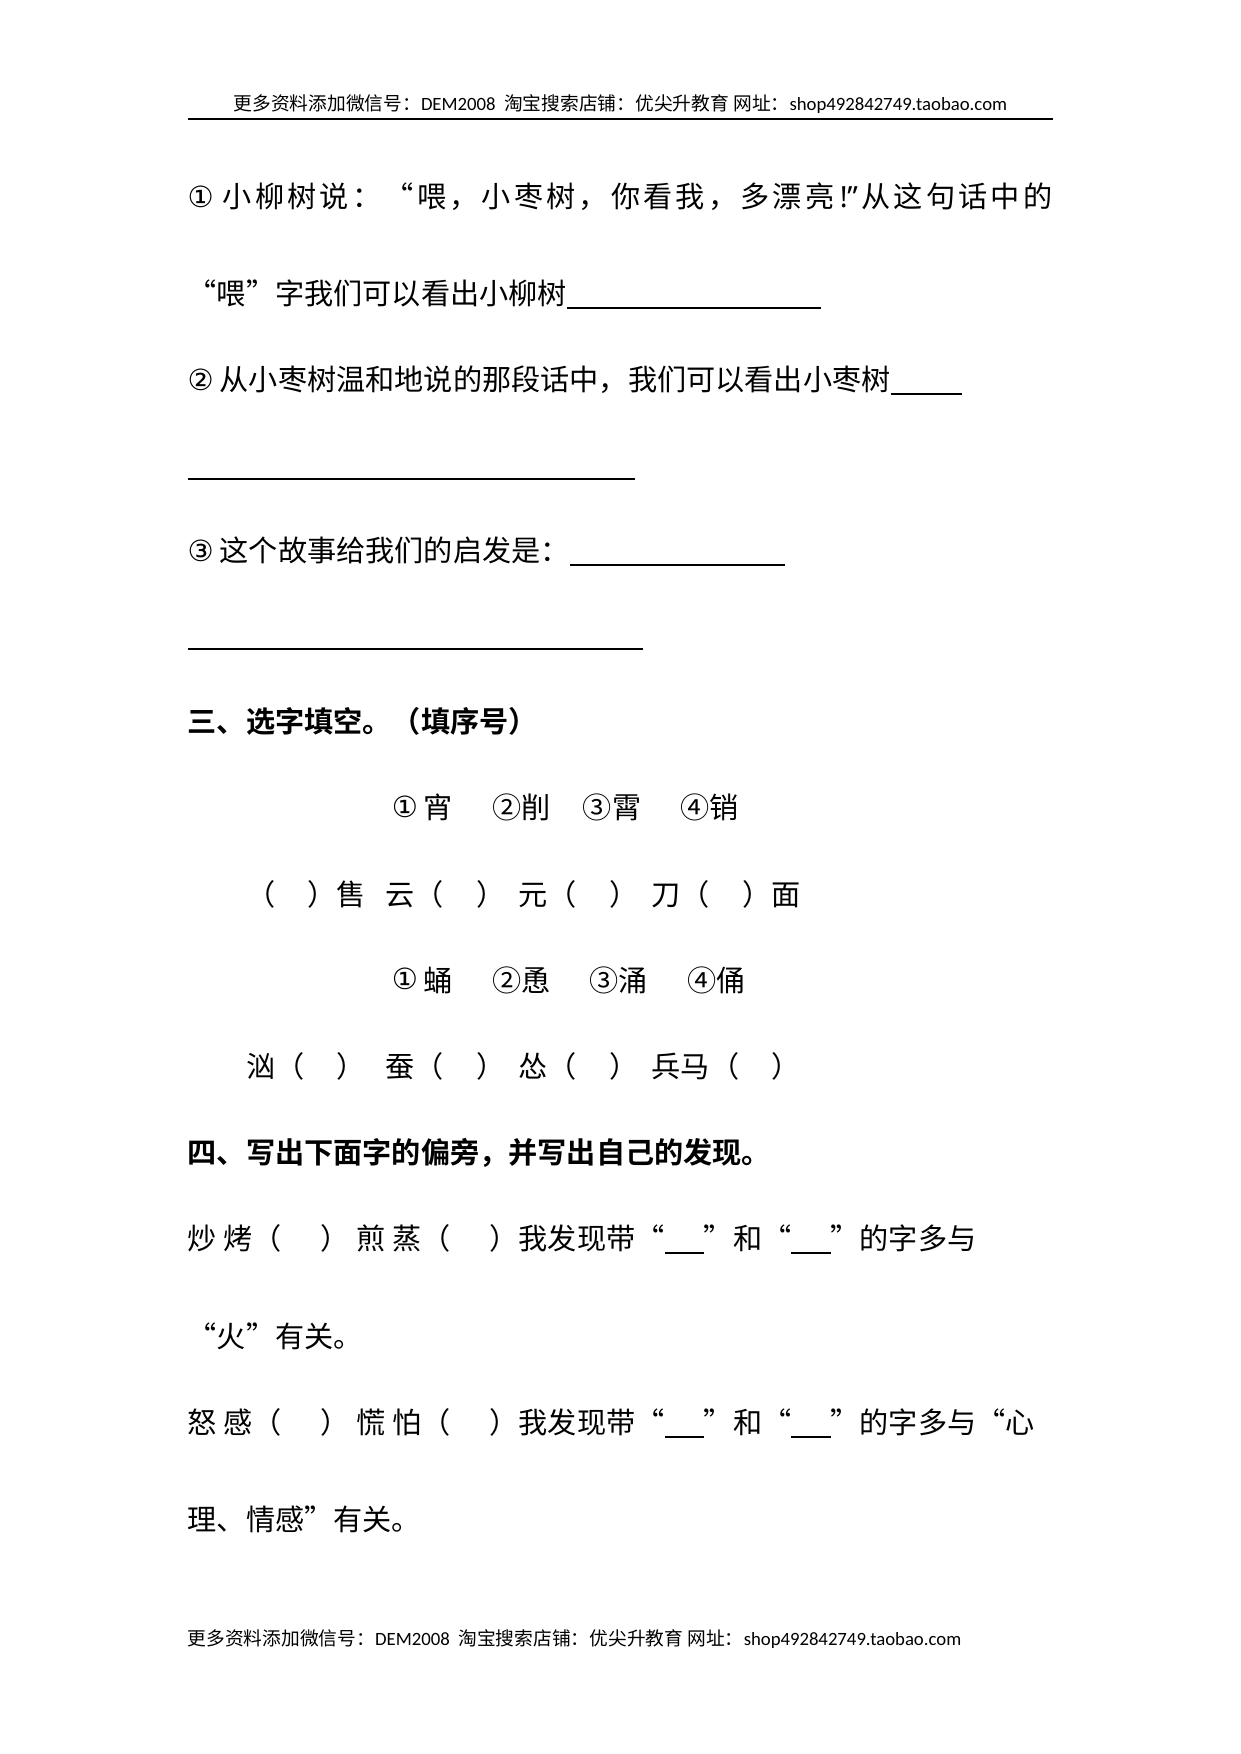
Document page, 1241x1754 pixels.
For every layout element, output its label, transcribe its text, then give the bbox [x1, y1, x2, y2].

text 炒 烤（ ） 煎 蒸（ ）我发现带“ ”和“ ”的字多与“火”有关。 [187, 1204, 1053, 1367]
text 三、选字填空。（填序号） [187, 687, 1053, 752]
text 汹（ ） 蚕（ ） 怂（ ） 兵马（ ） [187, 1032, 1053, 1097]
text （ ）售 云（ ） 元（ ） 刀（ ）面 [187, 860, 1053, 925]
text ①蛹 ②恿 ③涌 ④俑 [187, 946, 1053, 1011]
text ①宵 ②削 ③霄 ④销 [187, 774, 1053, 839]
text 怒 感（ ） 慌 怕（ ）我发现带“ ”和“ ”的字多与“心理、情感”有关。 [187, 1388, 1053, 1551]
text ①小柳树说：“喂，小枣树，你看我，多漂亮!”从这句话中的“喂”字我们可以看出小柳树 [187, 162, 1053, 324]
text 四、写出下面字的偏旁，并写出自己的发现。 [187, 1118, 1053, 1183]
text ③这个故事给我们的启发是： [187, 517, 1053, 582]
text ②从小枣树温和地说的那段话中，我们可以看出小枣树 [187, 346, 1053, 411]
